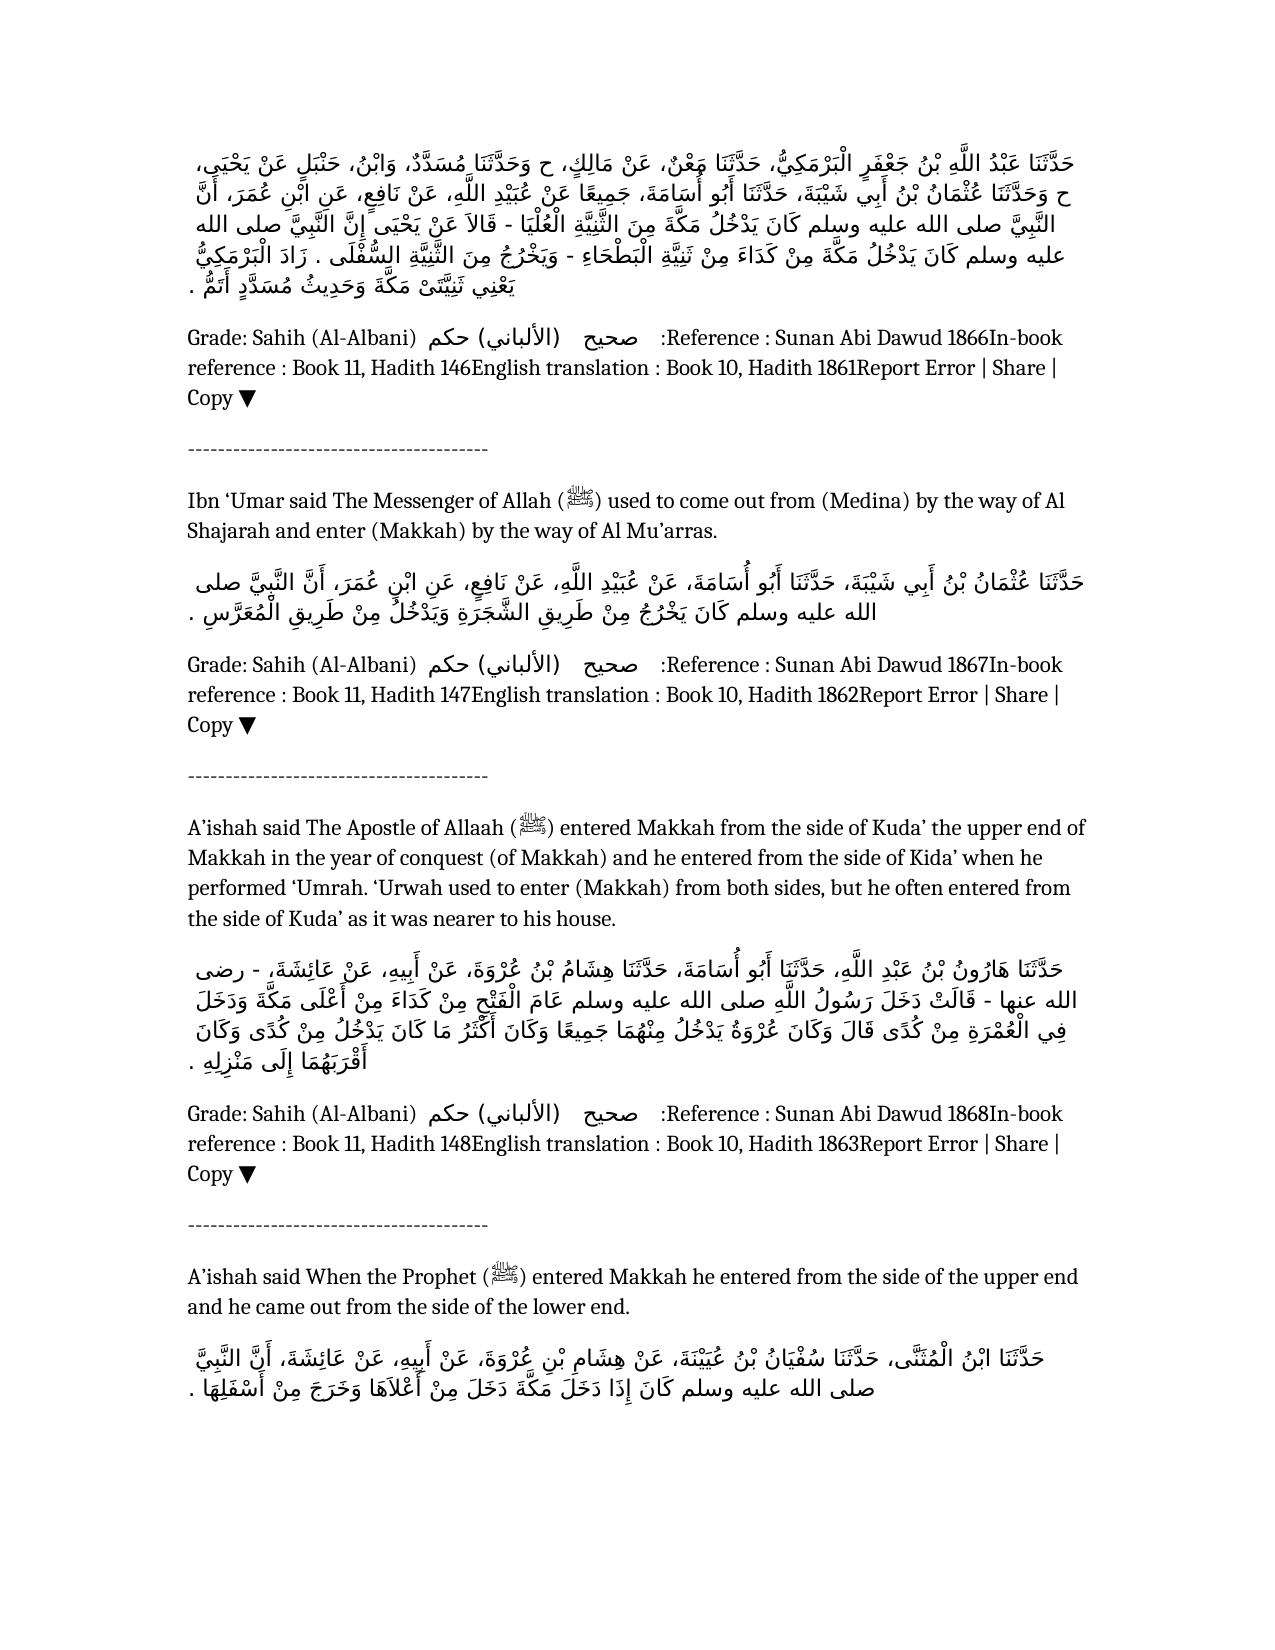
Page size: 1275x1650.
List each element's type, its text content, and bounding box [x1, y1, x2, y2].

text حَدَّثَنَا هَارُونُ بْنُ عَبْدِ اللَّهِ، حَدَّثَنَا أَبُو أُسَامَةَ، حَدَّثَنَا هِشَامُ بْنُ عُرْوَةَ، عَنْ أَبِيهِ، عَنْ عَائِشَةَ، - رضى الله عنها - قَالَتْ دَخَلَ رَسُولُ اللَّهِ صلى الله عليه وسلم عَامَ الْفَتْحِ مِنْ كَدَاءَ مِنْ أَعْلَى مَكَّةَ وَدَخَلَ فِي الْعُمْرَةِ مِنْ كُدًى قَالَ وَكَانَ عُرْوَةُ يَدْخُلُ مِنْهُمَا جَمِيعًا وَكَانَ أَكْثَرُ مَا كَانَ يَدْخُلُ مِنْ كُدًى وَكَانَ أَقْرَبَهُمَا إِلَى مَنْزِلِهِ ‏.‏ [187, 956, 1087, 1075]
text A’ishah said The Apostle of Allaah (ﷺ) entered Makkah from the side of Kuda’ the upper end of Makkah in the year of conquest (of Makkah) and he entered from the side of Kida’ when he performed ‘Umrah. ‘Urwah used to enter (Makkah) from both sides, but he often entered from the side of Kuda’ as it was nearer to his house. [187, 814, 1087, 932]
text A’ishah said When the Prophet (ﷺ) entered Makkah he entered from the side of the upper end and he came out from the side of the lower end. [187, 1263, 1087, 1320]
text ---------------------------------------- [187, 763, 1087, 789]
text Grade: Sahih (Al-Albani) صحيح (الألباني) حكم :Reference : Sunan Abi Dawud 1866In-book reference : Book 11, Hadith 146English translation : Book 10, Hadith 1861Report Error | Share | Copy ▼ [187, 324, 1087, 411]
text ---------------------------------------- [187, 1212, 1087, 1238]
text ---------------------------------------- [187, 436, 1087, 462]
text Grade: Sahih (Al-Albani) صحيح (الألباني) حكم :Reference : Sunan Abi Dawud 1867In-book reference : Book 11, Hadith 147English translation : Book 10, Hadith 1862Report Error | Share | Copy ▼ [187, 651, 1087, 738]
text Grade: Sahih (Al-Albani) صحيح (الألباني) حكم :Reference : Sunan Abi Dawud 1868In-book reference : Book 11, Hadith 148English translation : Book 10, Hadith 1863Report Error | Share | Copy ▼ [187, 1100, 1087, 1187]
text حَدَّثَنَا عُثْمَانُ بْنُ أَبِي شَيْبَةَ، حَدَّثَنَا أَبُو أُسَامَةَ، عَنْ عُبَيْدِ اللَّهِ، عَنْ نَافِعٍ، عَنِ ابْنِ عُمَرَ، أَنَّ النَّبِيَّ صلى الله عليه وسلم كَانَ يَخْرُجُ مِنْ طَرِيقِ الشَّجَرَةِ وَيَدْخُلُ مِنْ طَرِيقِ الْمُعَرَّسِ ‏.‏ [187, 569, 1087, 626]
text حَدَّثَنَا ابْنُ الْمُثَنَّى، حَدَّثَنَا سُفْيَانُ بْنُ عُيَيْنَةَ، عَنْ هِشَامِ بْنِ عُرْوَةَ، عَنْ أَبِيهِ، عَنْ عَائِشَةَ، أَنَّ النَّبِيَّ صلى الله عليه وسلم كَانَ إِذَا دَخَلَ مَكَّةَ دَخَلَ مِنْ أَعْلاَهَا وَخَرَجَ مِنْ أَسْفَلِهَا ‏.‏ [187, 1345, 1087, 1402]
text حَدَّثَنَا عَبْدُ اللَّهِ بْنُ جَعْفَرٍ الْبَرْمَكِيُّ، حَدَّثَنَا مَعْنٌ، عَنْ مَالِكٍ، ح وَحَدَّثَنَا مُسَدَّدٌ، وَابْنُ، حَنْبَلٍ عَنْ يَحْيَى، ح وَحَدَّثَنَا عُثْمَانُ بْنُ أَبِي شَيْبَةَ، حَدَّثَنَا أَبُو أُسَامَةَ، جَمِيعًا عَنْ عُبَيْدِ اللَّهِ، عَنْ نَافِعٍ، عَنِ ابْنِ عُمَرَ، أَنَّ النَّبِيَّ صلى الله عليه وسلم كَانَ يَدْخُلُ مَكَّةَ مِنَ الثَّنِيَّةِ الْعُلْيَا - قَالاَ عَنْ يَحْيَى إِنَّ النَّبِيَّ صلى الله عليه وسلم كَانَ يَدْخُلُ مَكَّةَ مِنْ كَدَاءَ مِنْ ثَنِيَّةِ الْبَطْحَاءِ - وَيَخْرُجُ مِنَ الثَّنِيَّةِ السُّفْلَى ‏.‏ زَادَ الْبَرْمَكِيُّ يَعْنِي ثَنِيَّتَىْ مَكَّةَ وَحَدِيثُ مُسَدَّدٍ أَتَمُّ ‏.‏ [187, 150, 1087, 299]
text Ibn ‘Umar said The Messenger of Allah (ﷺ) used to come out from (Medina) by the way of Al Shajarah and enter (Makkah) by the way of Al Mu’arras. [187, 487, 1087, 544]
